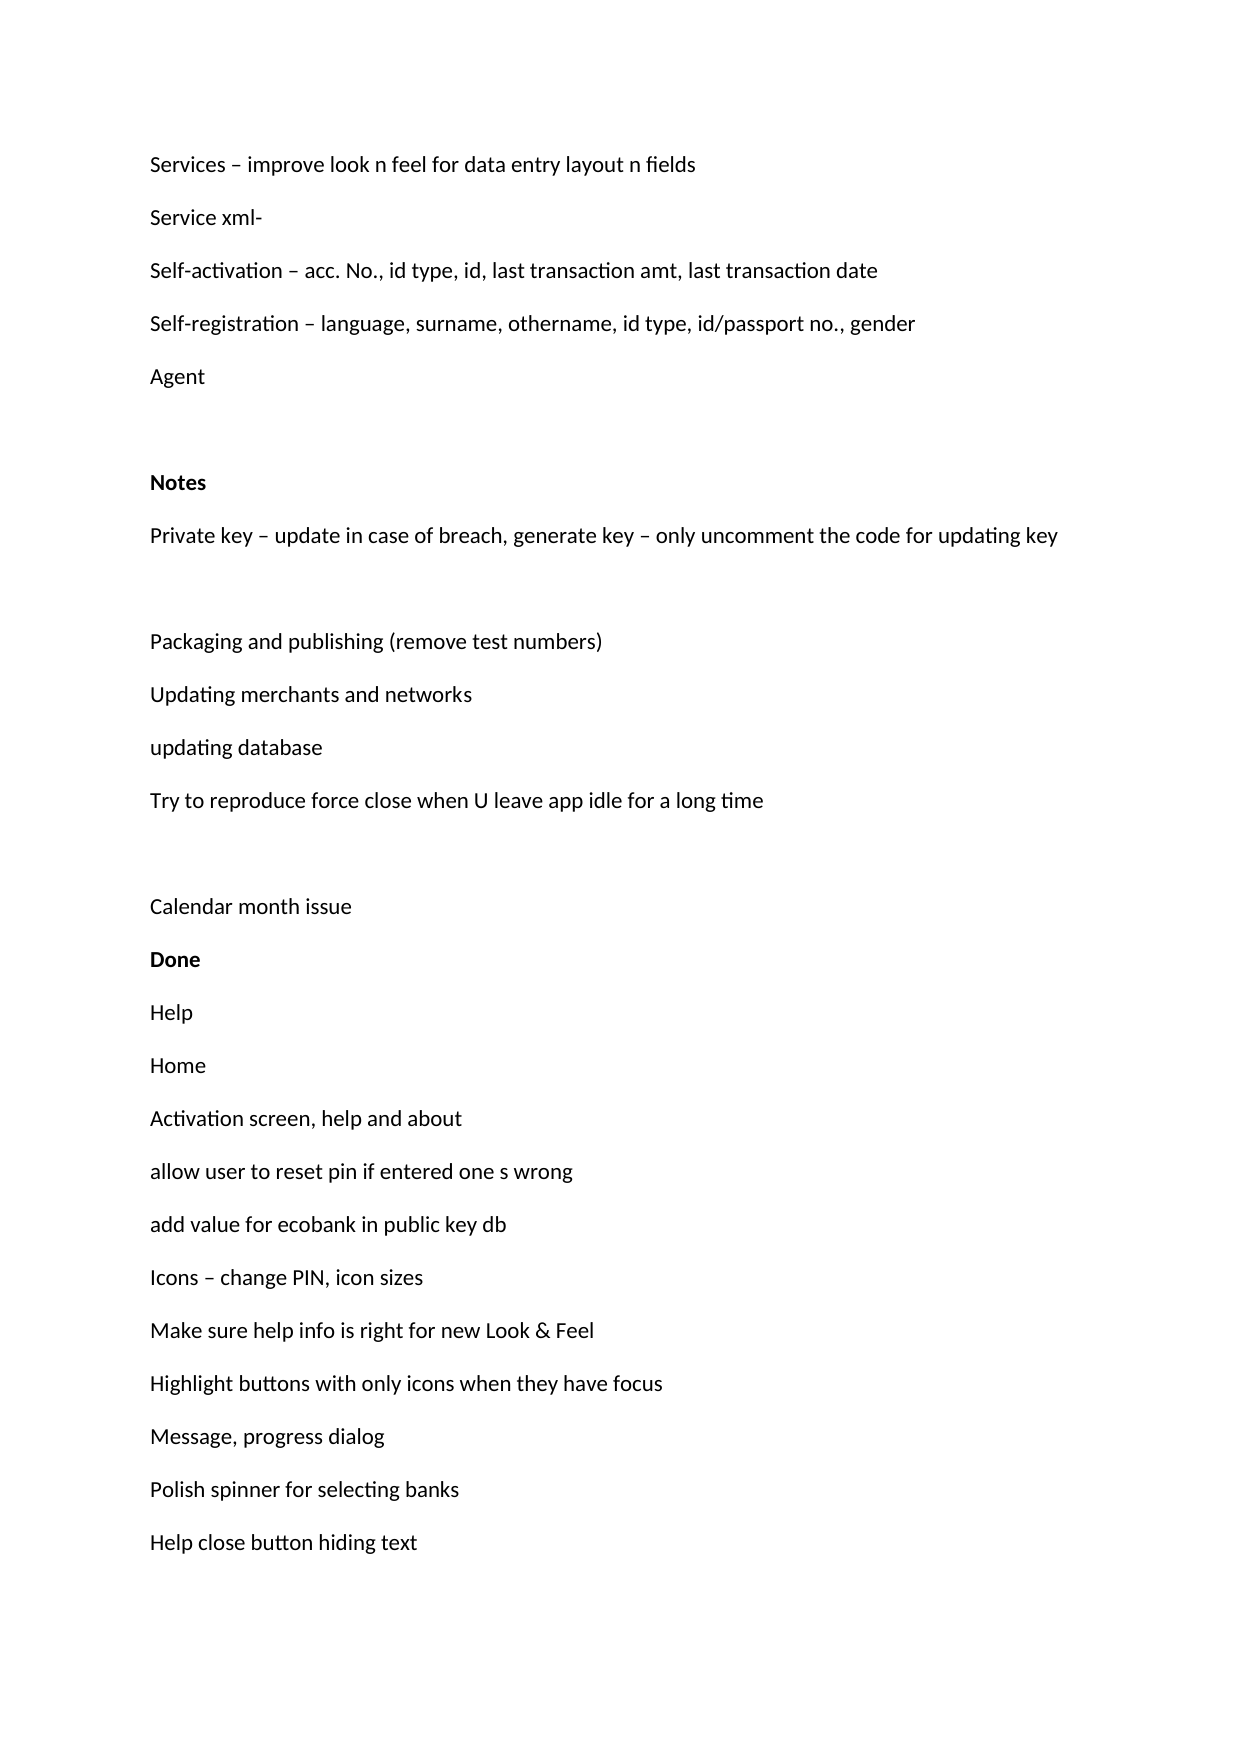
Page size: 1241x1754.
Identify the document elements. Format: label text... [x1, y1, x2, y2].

text Services – improve look n feel for data entry layout n fields [150, 150, 1090, 178]
text Activation screen, help and about [150, 1104, 1090, 1132]
text Service xml- [150, 203, 1090, 231]
text Help [150, 998, 1090, 1026]
text Calendar month issue [150, 892, 1090, 920]
text Self-activation – acc. No., id type, id, last transaction amt, last transaction date [150, 256, 1090, 284]
text Make sure help info is right for new Look & Feel [150, 1316, 1090, 1344]
text Message, progress dialog [150, 1422, 1090, 1451]
text add value for ecobank in public key db [150, 1210, 1090, 1238]
text Private key – update in case of breach, generate key – only uncomment the code for updating key [150, 521, 1090, 549]
text Updating merchants and networks [150, 680, 1090, 708]
text Polish spinner for selecting banks [150, 1476, 1090, 1503]
text updating database [150, 733, 1090, 761]
text Packaging and publishing (remove test numbers) [150, 627, 1090, 655]
text allow user to reset pin if entered one s wrong [150, 1157, 1090, 1185]
text Icons – change PIN, icon sizes [150, 1263, 1090, 1291]
text Help close button hiding text [150, 1528, 1090, 1557]
text Highlight buttons with only icons when they have focus [150, 1369, 1090, 1397]
text Self-registration – language, surname, othername, id type, id/passport no., gender [150, 309, 1090, 337]
text Home [150, 1051, 1090, 1079]
text Try to reproduce force close when U leave app idle for a long time [150, 786, 1090, 814]
text Done [150, 945, 1090, 973]
text Notes [150, 468, 1090, 496]
text Agent [150, 362, 1090, 390]
